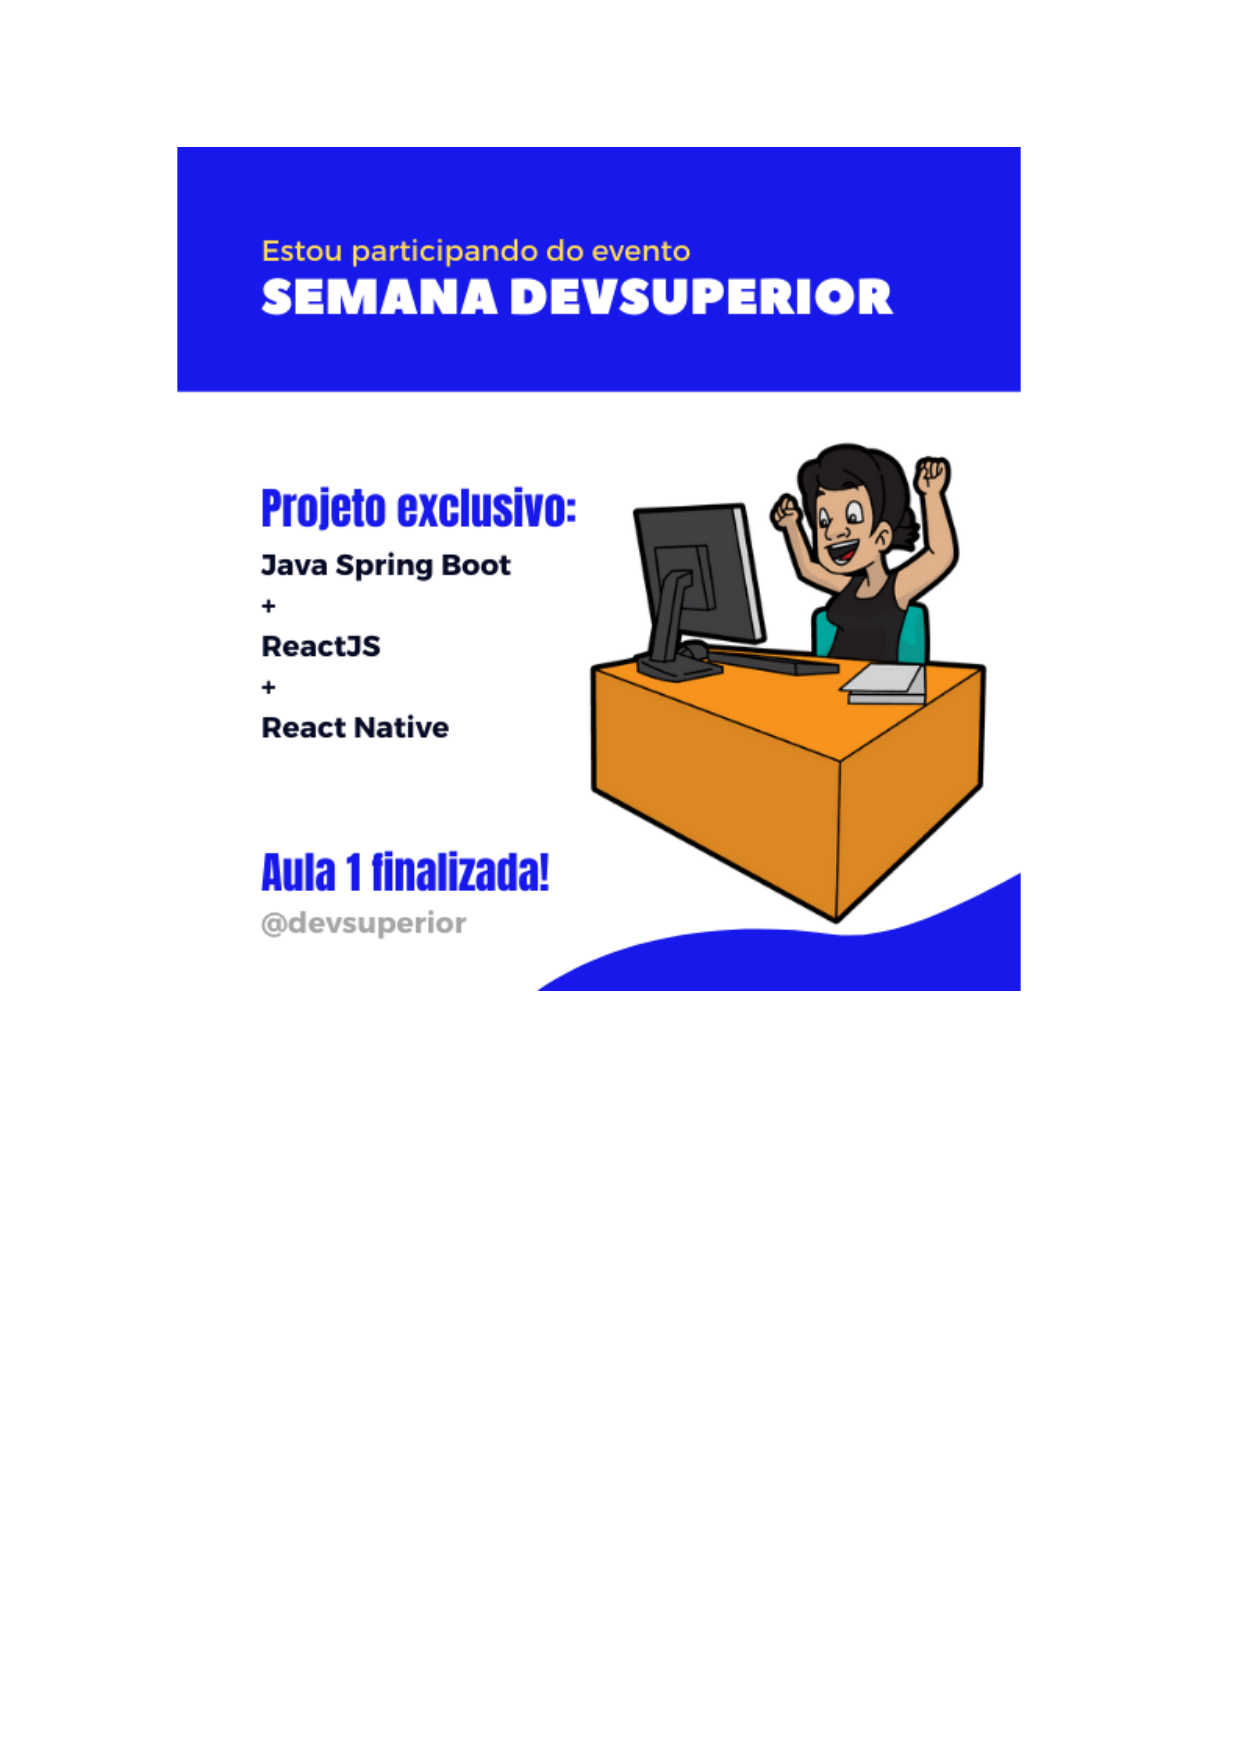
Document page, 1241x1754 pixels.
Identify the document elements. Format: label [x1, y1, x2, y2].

picture [177, 147, 1021, 991]
